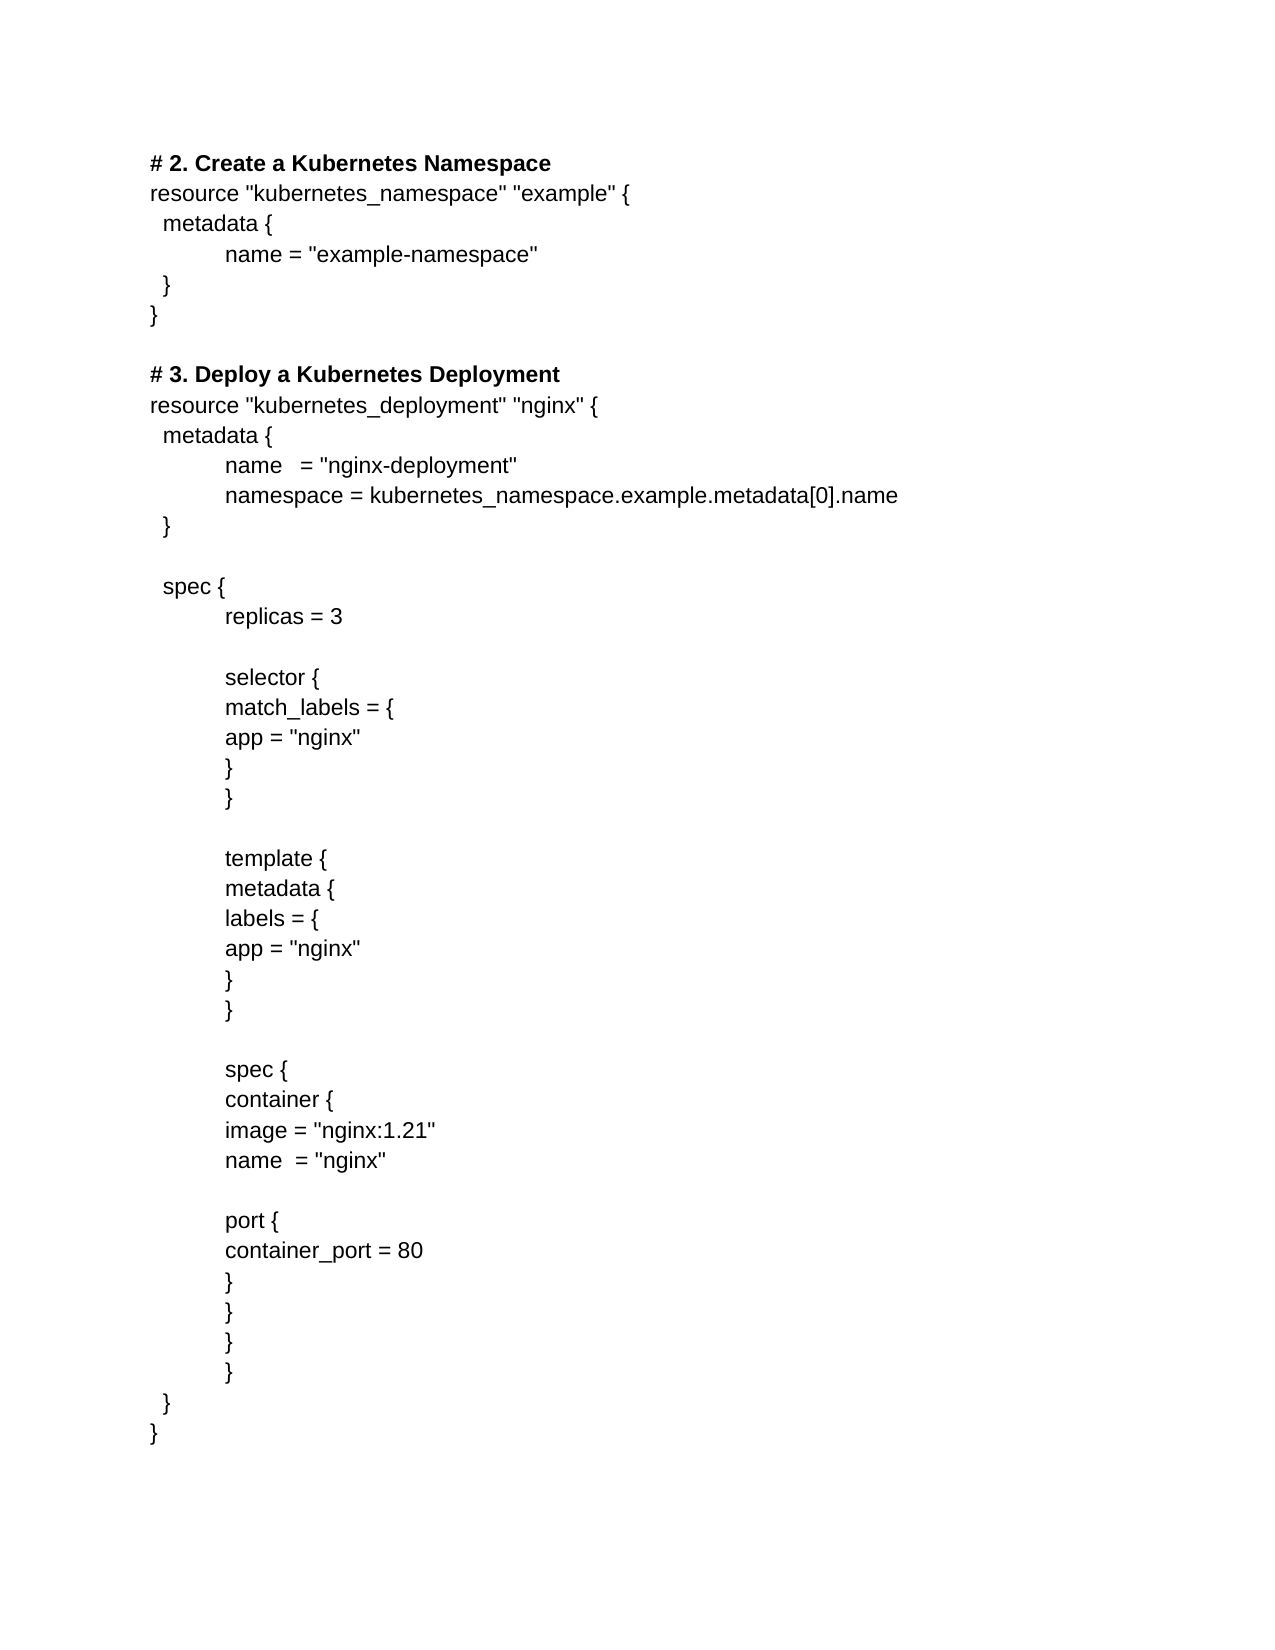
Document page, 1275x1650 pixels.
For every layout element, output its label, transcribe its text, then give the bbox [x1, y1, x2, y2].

text } [150, 301, 1125, 327]
text app = "nginx" [150, 935, 1125, 962]
text name = "example-namespace" [150, 241, 1125, 267]
text } [150, 1328, 1125, 1354]
text metadata { [150, 875, 1125, 901]
text selector { [150, 663, 1125, 690]
text } [150, 996, 1125, 1022]
text spec { [150, 573, 1125, 599]
text metadata { [150, 422, 1125, 448]
text } [150, 271, 1125, 297]
text } [150, 1388, 1125, 1415]
text } [150, 754, 1125, 781]
text # 2. Create a Kubernetes Namespace [150, 150, 1125, 176]
text name = "nginx-deployment" [150, 452, 1125, 478]
text container_port = 80 [150, 1237, 1125, 1264]
text match_labels = { [150, 694, 1125, 720]
text resource "kubernetes_deployment" "nginx" { [150, 392, 1125, 418]
text metadata { [150, 210, 1125, 237]
text app = "nginx" [150, 724, 1125, 750]
text resource "kubernetes_namespace" "example" { [150, 180, 1125, 207]
text } [150, 1298, 1125, 1324]
text } [150, 1419, 1125, 1445]
text name = "nginx" [150, 1147, 1125, 1173]
text } [150, 1268, 1125, 1294]
text spec { [150, 1056, 1125, 1083]
text # 3. Deploy a Kubernetes Deployment [150, 361, 1125, 388]
text image = "nginx:1.21" [150, 1117, 1125, 1143]
text replicas = 3 [150, 603, 1125, 629]
text } [150, 966, 1125, 992]
text port { [150, 1207, 1125, 1234]
text namespace = kubernetes_namespace.example.metadata[0].name [150, 482, 1125, 509]
text labels = { [150, 905, 1125, 932]
text container { [150, 1086, 1125, 1113]
text template { [150, 845, 1125, 871]
text } [150, 784, 1125, 811]
text } [150, 1358, 1125, 1385]
text } [150, 512, 1125, 539]
